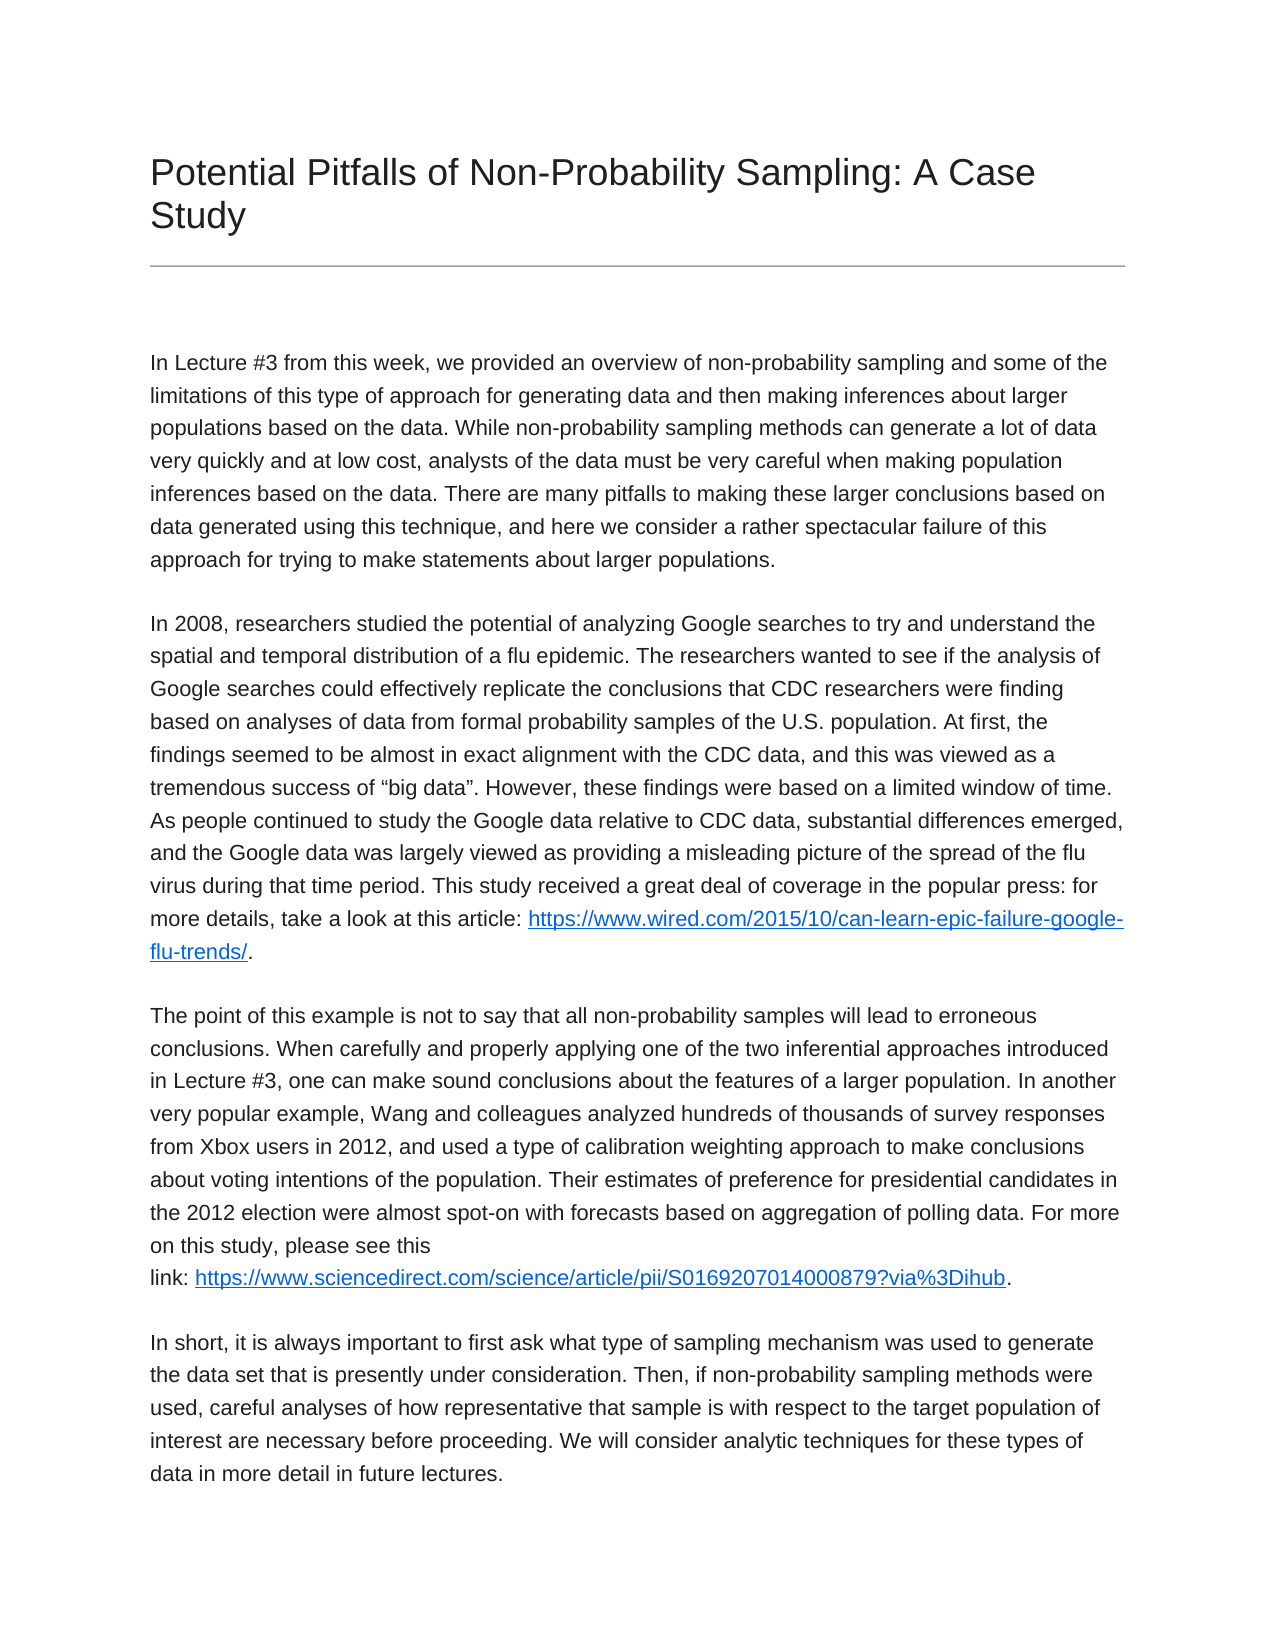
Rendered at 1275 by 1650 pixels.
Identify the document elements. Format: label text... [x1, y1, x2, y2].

text In Lecture #3 from this week, we provided an overview of non-probability sampling and some of the limitations of this type of approach for generating data and then making inferences about larger populations based on the data. While non-probability sampling methods can generate a lot of data very quickly and at low cost, analysts of the data must be very careful when making population inferences based on the data. There are many pitfalls to making these larger conclusions based on data generated using this technique, and here we consider a rather spectacular failure of this approach for trying to make statements about larger populations. [150, 342, 1125, 572]
text The point of this example is not to say that all non-probability samples will lead to erroneous conclusions. When carefully and properly applying one of the two inferential approaches introduced in Lecture #3, one can make sound conclusions about the features of a larger population. In another very popular example, Wang and colleagues analyzed hundreds of thousands of survey responses from Xbox users in 2012, and used a type of calibration weighting approach to make conclusions about voting intentions of the population. Their estimates of preference for presidential candidates in the 2012 election were almost spot-on with forecasts based on aggregation of polling data. For more on this study, please see this link: https://www.sciencedirect.com/science/article/pii/S0169207014000879?via%3Dihub. [150, 995, 1125, 1291]
text In 2008, researchers studied the potential of analyzing Google searches to try and understand the spatial and temporal distribution of a flu epidemic. The researchers wanted to see if the analysis of Google searches could effectively replicate the conclusions that CDC researchers were finding based on analyses of data from formal probability samples of the U.S. population. At first, the findings seemed to be almost in exact alignment with the CDC data, and this was viewed as a tremendous success of “big data”. However, these findings were based on a limited window of time. As people continued to study the Google data relative to CDC data, substantial differences emerged, and the Google data was largely viewed as providing a misleading picture of the spread of the flu virus during that time period. This study received a great deal of coverage in the popular press: for more details, take a look at this article: https://www.wired.com/2015/10/can-learn-epic-failure-google-flu-trends/. [150, 603, 1125, 964]
text Potential Pitfalls of Non-Probability Sampling: A Case Study [150, 150, 1125, 236]
text In short, it is always important to first ask what type of sampling mechanism was used to generate the data set that is presently under consideration. Then, if non-probability sampling methods were used, careful analyses of how representative that sample is with respect to the target population of interest are necessary before proceeding. We will consider analytic techniques for these types of data in more detail in future lectures. [150, 1322, 1125, 1486]
